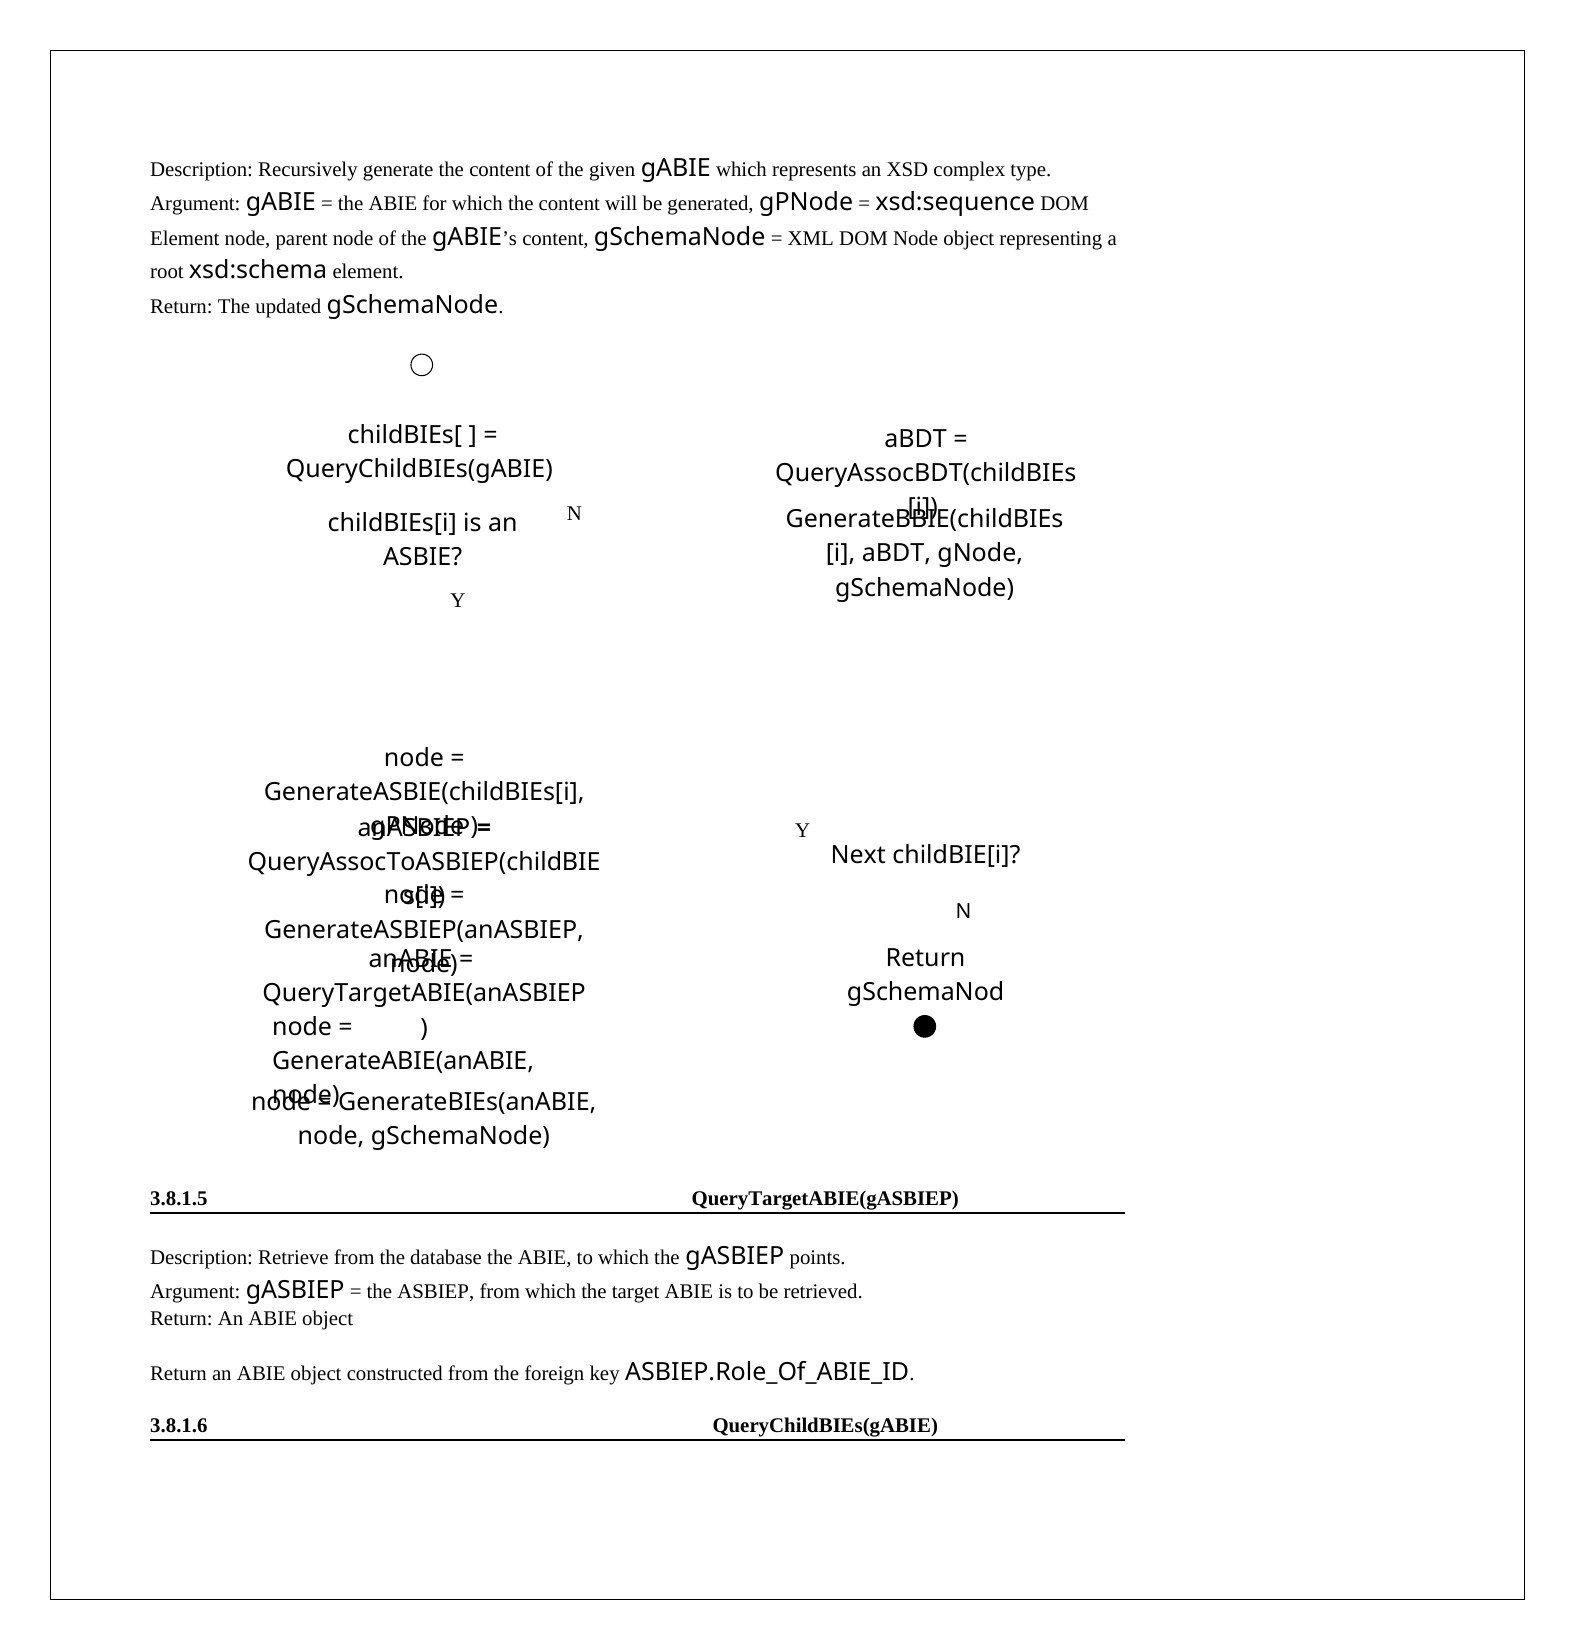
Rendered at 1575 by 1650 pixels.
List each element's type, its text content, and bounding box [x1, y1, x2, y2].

text Return: The updated gSchemaNode. [150, 286, 1125, 320]
text Description: Recursively generate the content of the given gABIE which represents an XSD complex type. [150, 150, 1125, 184]
subtitle QueryChildBIEs(gABIE) [150, 1413, 1125, 1439]
text Return: An ABIE object [150, 1306, 1125, 1330]
subtitle QueryTargetABIE(gASBIEP) [150, 1186, 1125, 1212]
text Return an ABIE object constructed from the foreign key ASBIEP.Role_Of_ABIE_ID. [150, 1354, 1125, 1388]
text Description: Retrieve from the database the ABIE, to which the gASBIEP points. [150, 1238, 1125, 1272]
text Argument: gABIE = the ABIE for which the content will be generated, gPNode = xsd:sequence DOM Element node, parent node of the gABIE’s content, gSchemaNode = XML DOM Node object representing a root xsd:schema element. [150, 184, 1125, 286]
text Argument: gASBIEP = the ASBIEP, from which the target ABIE is to be retrieved. [150, 1272, 1125, 1306]
